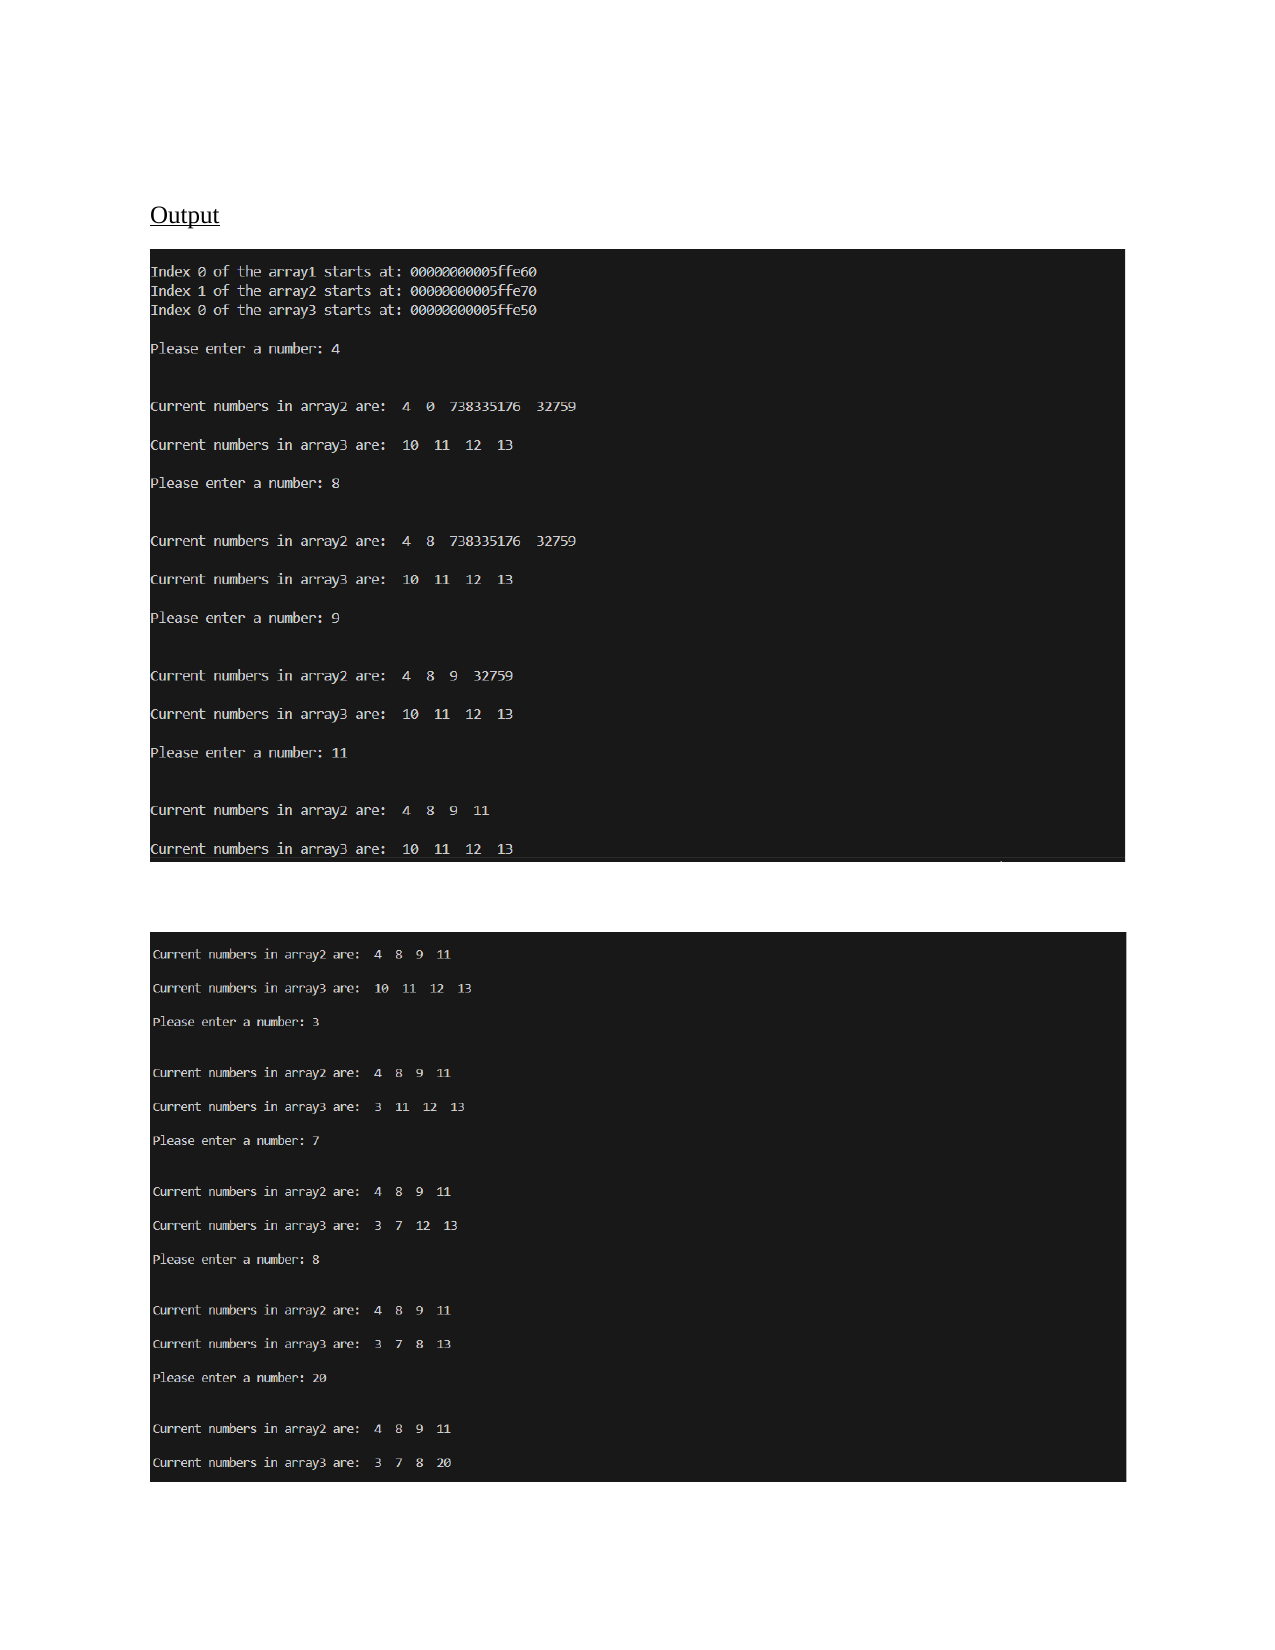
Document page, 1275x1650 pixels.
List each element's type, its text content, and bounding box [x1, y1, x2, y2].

picture [150, 249, 1125, 862]
text Output [150, 200, 1125, 228]
picture [150, 932, 1127, 1482]
